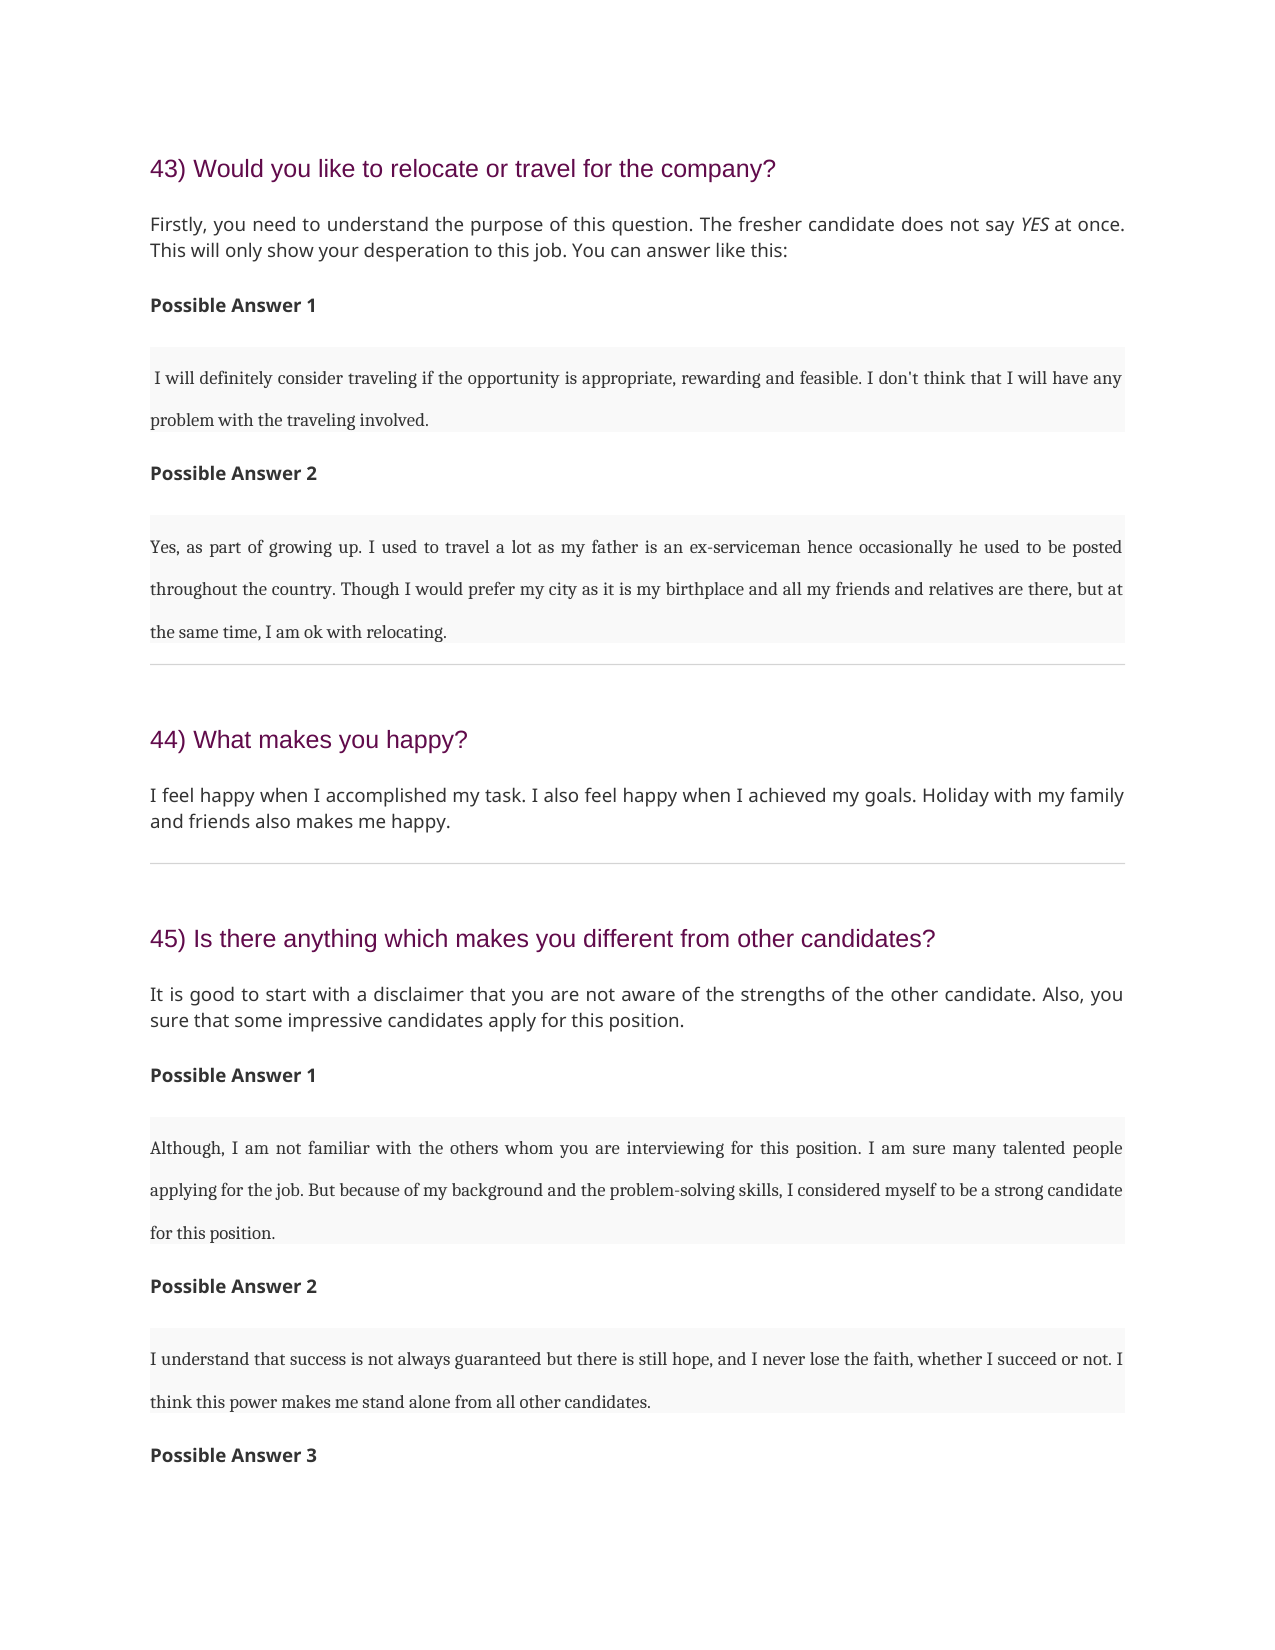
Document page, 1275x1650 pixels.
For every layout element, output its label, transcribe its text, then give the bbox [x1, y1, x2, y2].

text 43) Would you like to relocate or travel for the company? [150, 150, 1125, 182]
text Although, I am not familiar with the others whom you are interviewing for this position. I am sure many talented people applying for the job. But because of my background and the problem-solving skills, I considered myself to be a strong candidate for this position. [150, 1117, 1125, 1244]
text Possible Answer 1 [150, 1062, 1125, 1087]
text I understand that success is not always guaranteed but there is still hope, and I never lose the faith, whether I succeed or not. I think this power makes me stand alone from all other candidates. [150, 1328, 1125, 1413]
text It is good to start with a disclaimer that you are not aware of the strengths of the other candidate. Also, you sure that some impressive candidates apply for this position. [150, 982, 1125, 1033]
text Firstly, you need to understand the purpose of this question. The fresher candidate does not say YES at once. This will only show your desperation to this job. You can answer like this: [150, 212, 1125, 263]
text Yes, as part of growing up. I used to travel a lot as my father is an ex-serviceman hence occasionally he used to be posted throughout the country. Though I would prefer my city as it is my birthplace and all my friends and relatives are there, but at the same time, I am ok with relocating. [150, 515, 1125, 643]
text 45) Is there anything which makes you different from other candidates? [150, 920, 1125, 952]
text I feel happy when I accomplished my task. I also feel happy when I achieved my goals. Holiday with my family and friends also makes me happy. [150, 783, 1125, 834]
text Possible Answer 1 [150, 292, 1125, 317]
text Possible Answer 2 [150, 461, 1125, 486]
text I will definitely consider traveling if the opportunity is appropriate, rewarding and feasible. I don't think that I will have any problem with the traveling involved. [150, 347, 1125, 432]
text 44) What makes you happy? [150, 721, 1125, 753]
text Possible Answer 3 [150, 1442, 1125, 1468]
text Possible Answer 2 [150, 1273, 1125, 1299]
